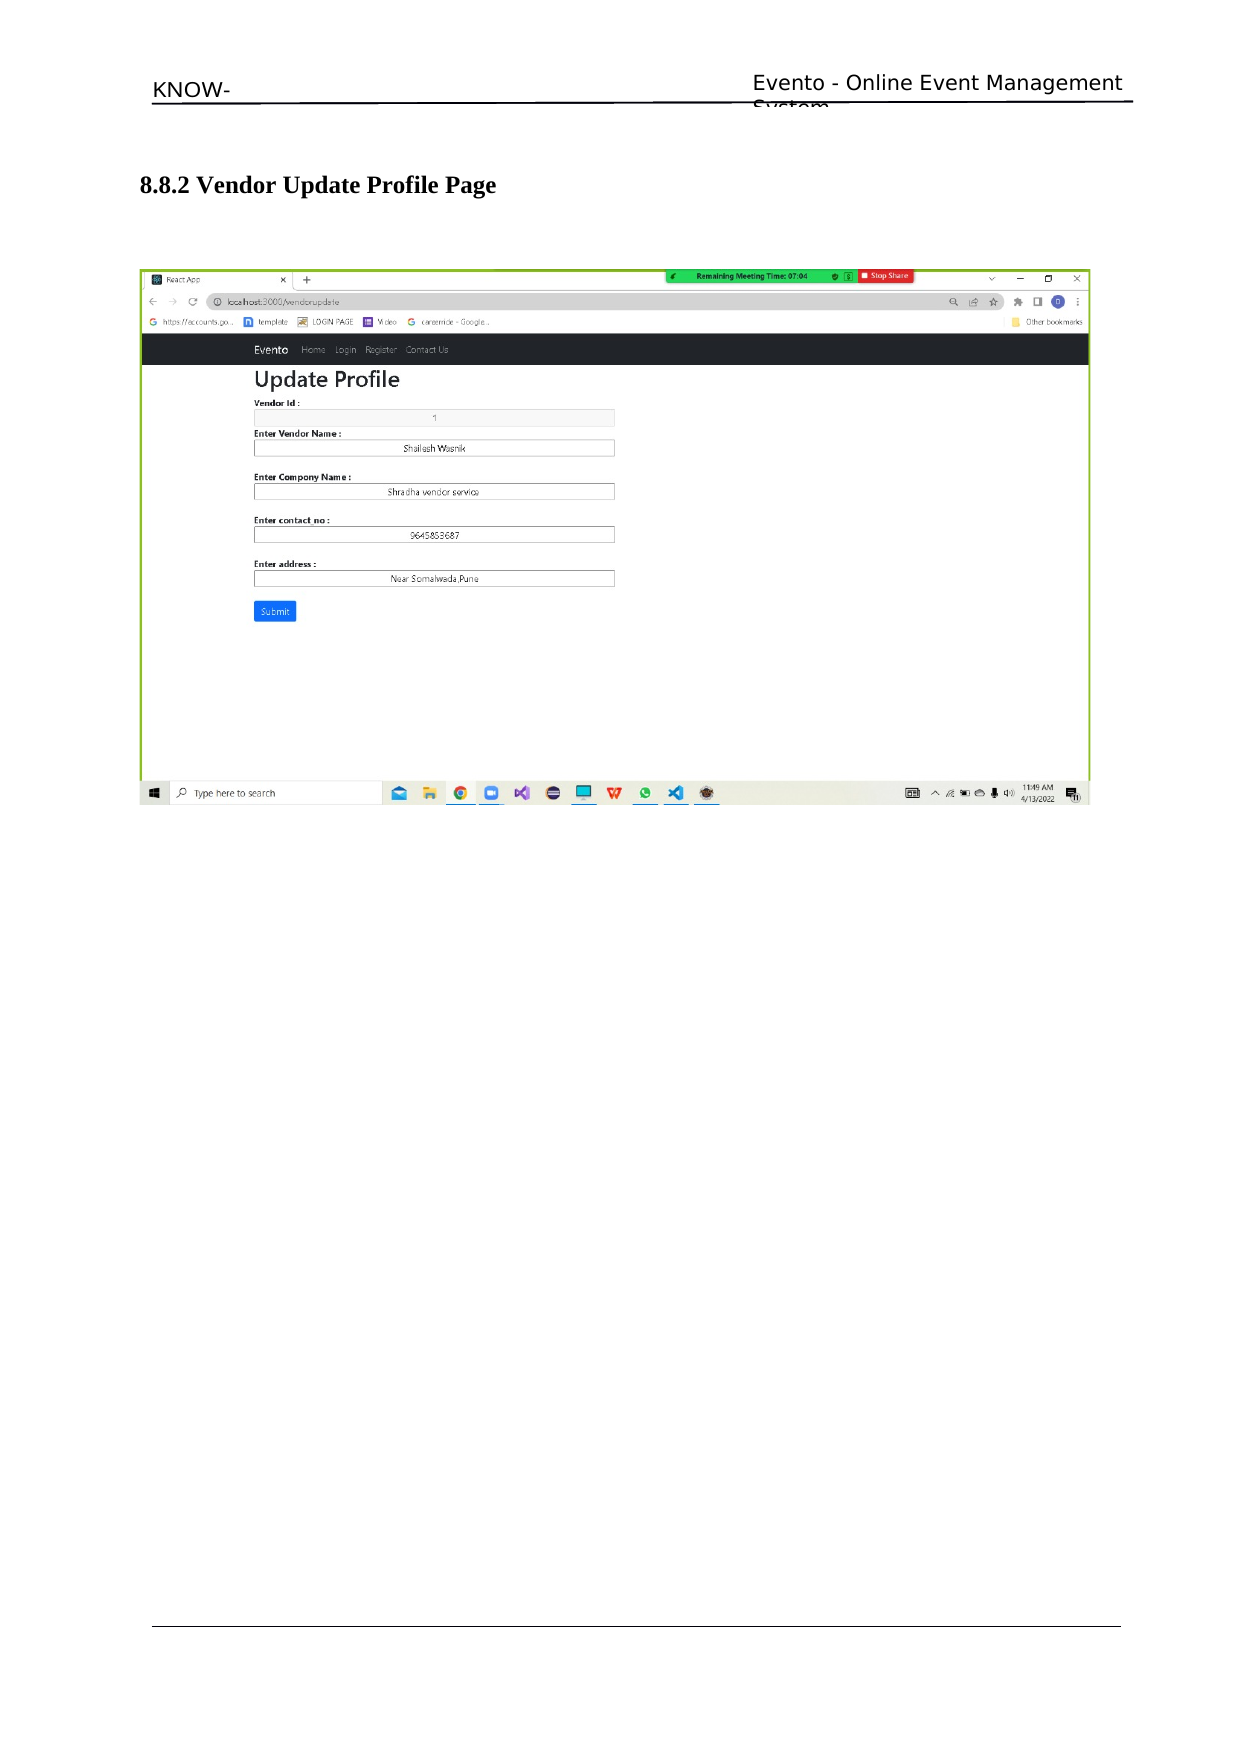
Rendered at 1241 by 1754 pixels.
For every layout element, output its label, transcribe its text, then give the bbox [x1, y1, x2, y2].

text 8.8.2 Vendor Update Profile Page [139, 171, 1134, 199]
picture [139, 269, 1091, 805]
